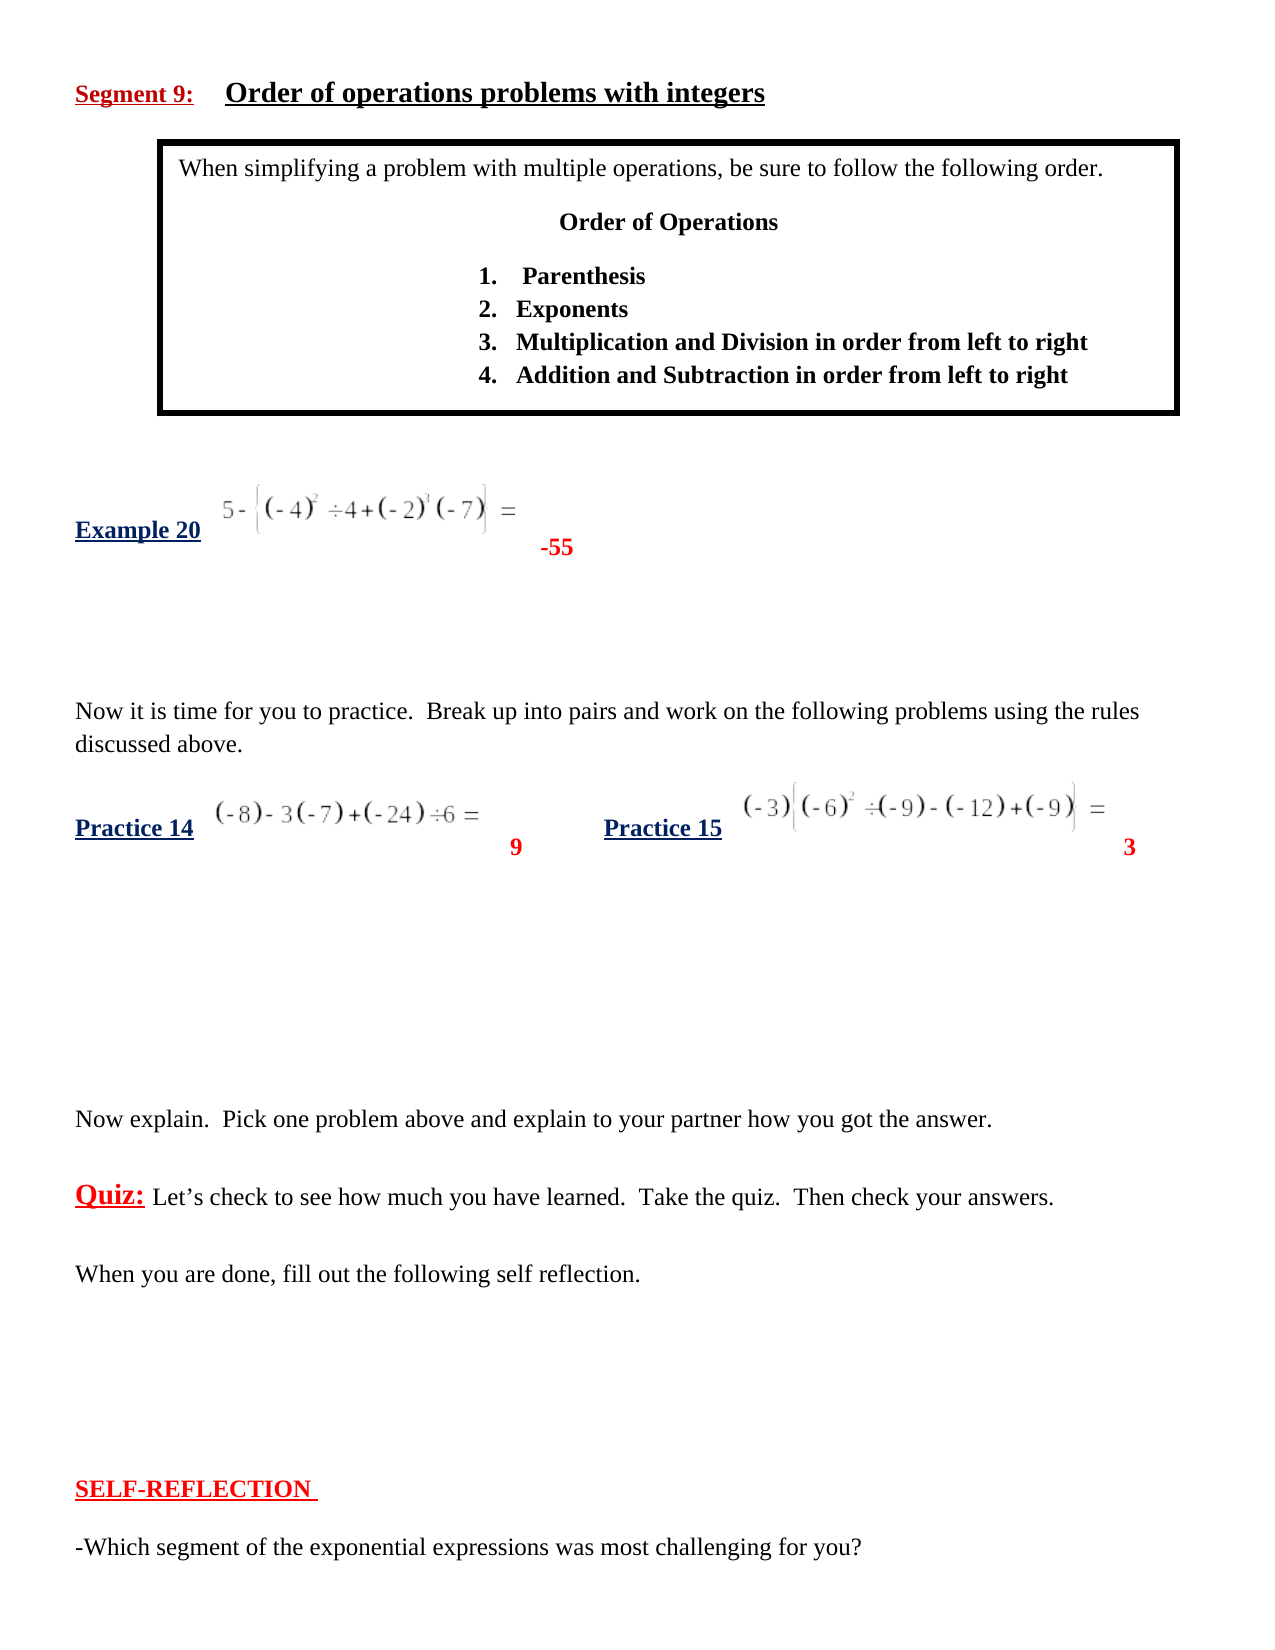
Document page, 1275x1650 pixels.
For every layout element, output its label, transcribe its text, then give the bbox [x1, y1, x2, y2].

text Quiz: Let’s check to see how much you have learned. Take the quiz. Then check your answers. [75, 1158, 1200, 1211]
text Example 20 -55 [75, 485, 1200, 561]
text Now explain. Pick one problem above and explain to your partner how you got the answer. [75, 1104, 1200, 1133]
text Practice 14 9 Practice 15 3 [75, 783, 1200, 861]
text Segment 9: Order of operations problems with integers [75, 75, 1200, 108]
text -Which segment of the exponential expressions was most challenging for you? [75, 1532, 1200, 1561]
text When you are done, fill out the following self reflection. [75, 1240, 1200, 1288]
text SELF-REFLECTION [75, 1474, 1200, 1503]
text Now it is time for you to practice. Break up into pairs and work on the following problems using the rules discussed above. [75, 696, 1200, 758]
